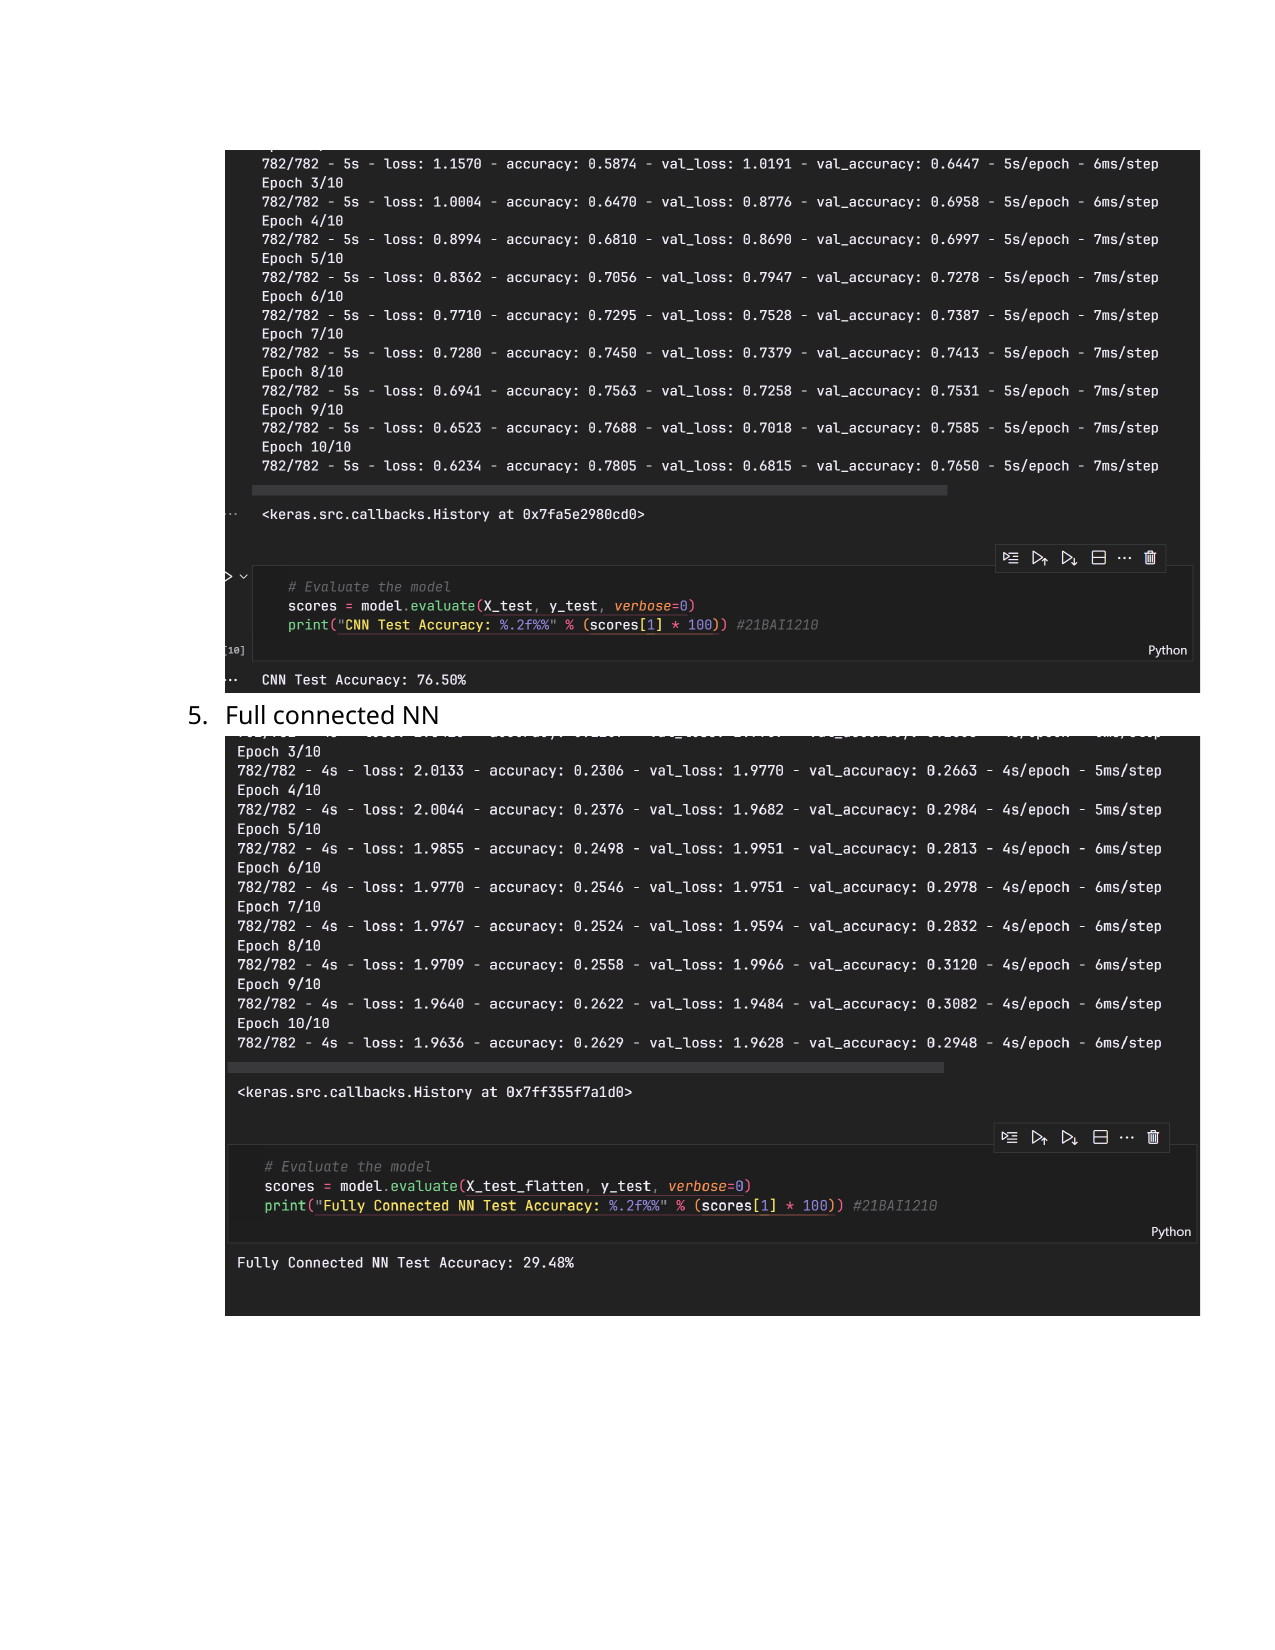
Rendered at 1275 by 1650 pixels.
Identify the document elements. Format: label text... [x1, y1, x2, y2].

picture [225, 736, 1200, 1316]
list Full connected NN [187, 697, 1125, 731]
picture [225, 150, 1200, 693]
